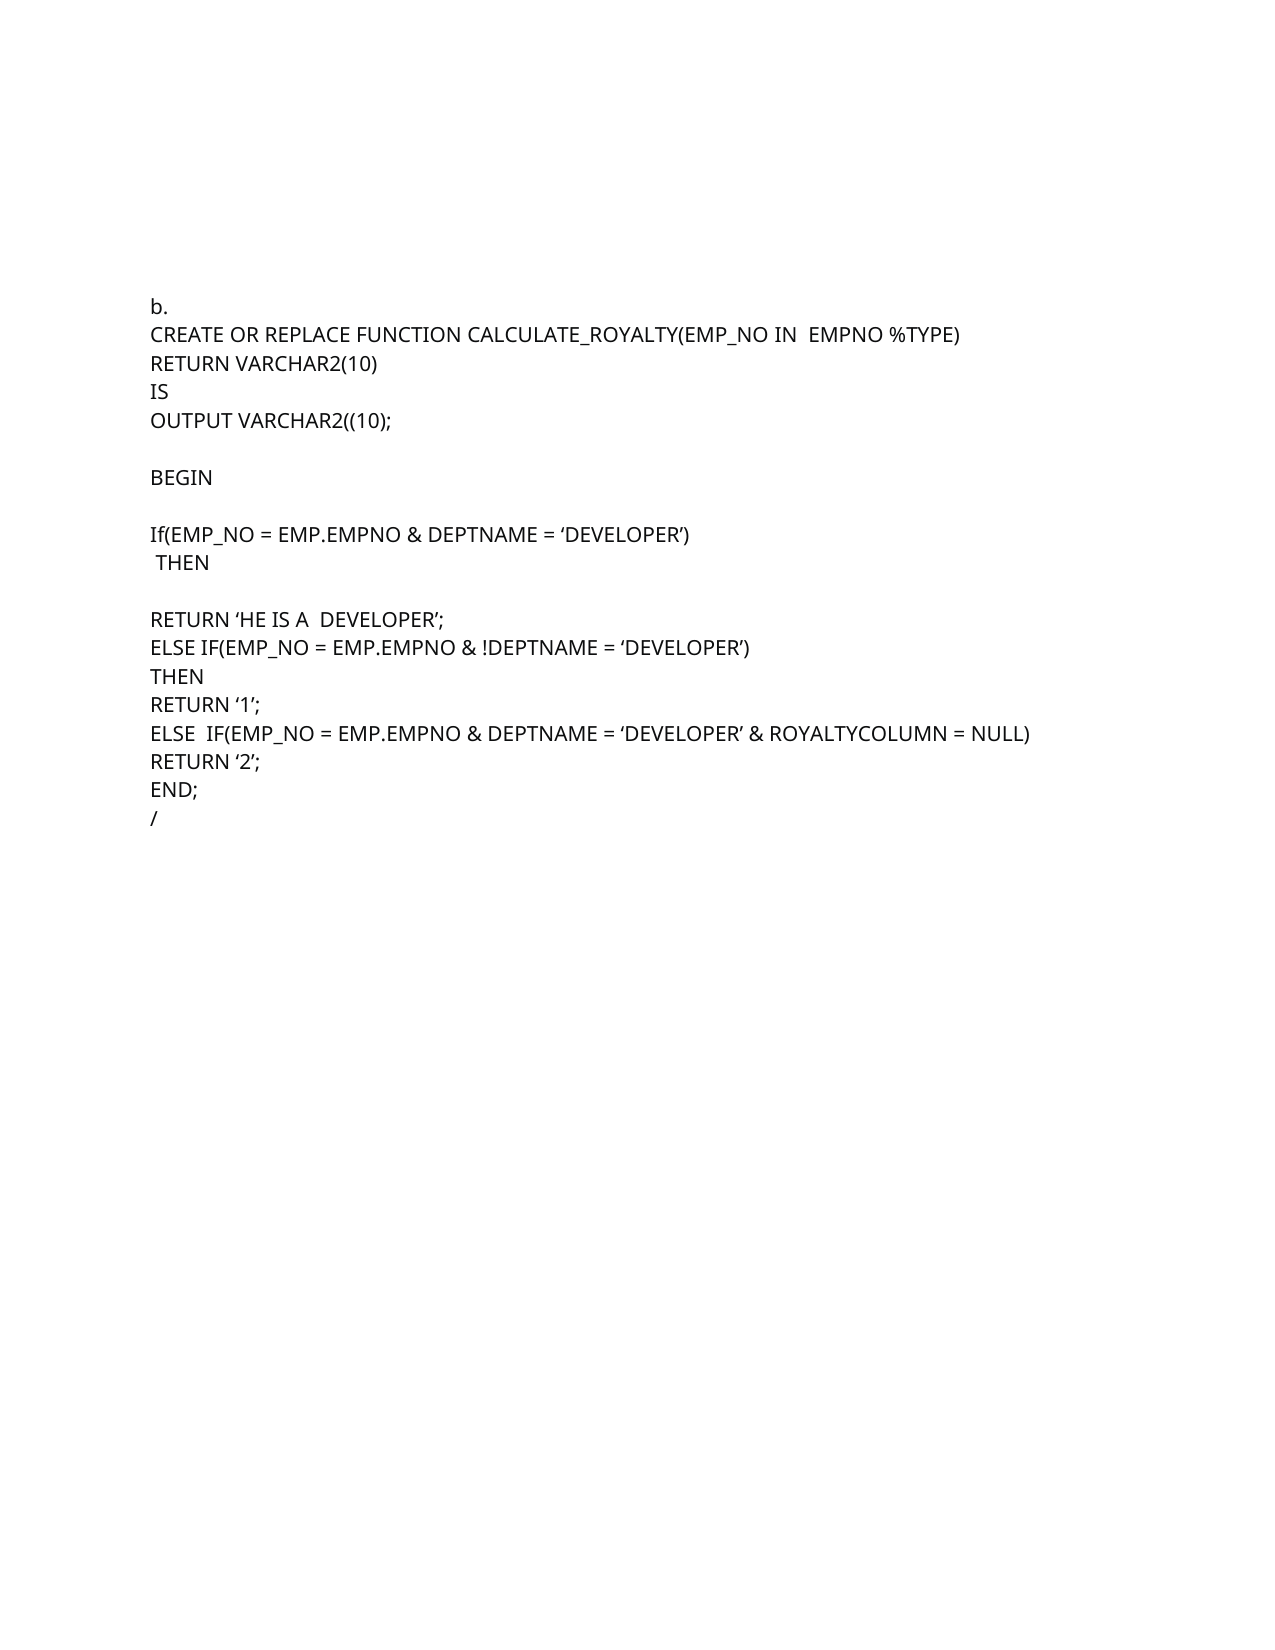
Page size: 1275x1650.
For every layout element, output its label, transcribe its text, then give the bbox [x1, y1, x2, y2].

text END; [150, 776, 1125, 804]
text OUTPUT VARCHAR2((10); [150, 406, 1125, 434]
text RETURN VARCHAR2(10) [150, 349, 1125, 377]
text RETURN ‘HE IS A DEVELOPER’; [150, 605, 1125, 633]
text RETURN ‘1’; [150, 690, 1125, 719]
text IS [150, 377, 1125, 406]
text THEN [150, 662, 1125, 690]
text THEN [150, 548, 1125, 577]
text b. [150, 292, 1125, 321]
text / [150, 804, 1125, 832]
text If(EMP_NO = EMP.EMPNO & DEPTNAME = ‘DEVELOPER’) [150, 520, 1125, 548]
text BEGIN [150, 463, 1125, 491]
text ELSE IF(EMP_NO = EMP.EMPNO & !DEPTNAME = ‘DEVELOPER’) [150, 633, 1125, 662]
text RETURN ‘2’; [150, 747, 1125, 776]
text CREATE OR REPLACE FUNCTION CALCULATE_ROYALTY(EMP_NO IN EMPNO %TYPE) [150, 321, 1125, 349]
text ELSE IF(EMP_NO = EMP.EMPNO & DEPTNAME = ‘DEVELOPER’ & ROYALTYCOLUMN = NULL) [150, 719, 1125, 747]
